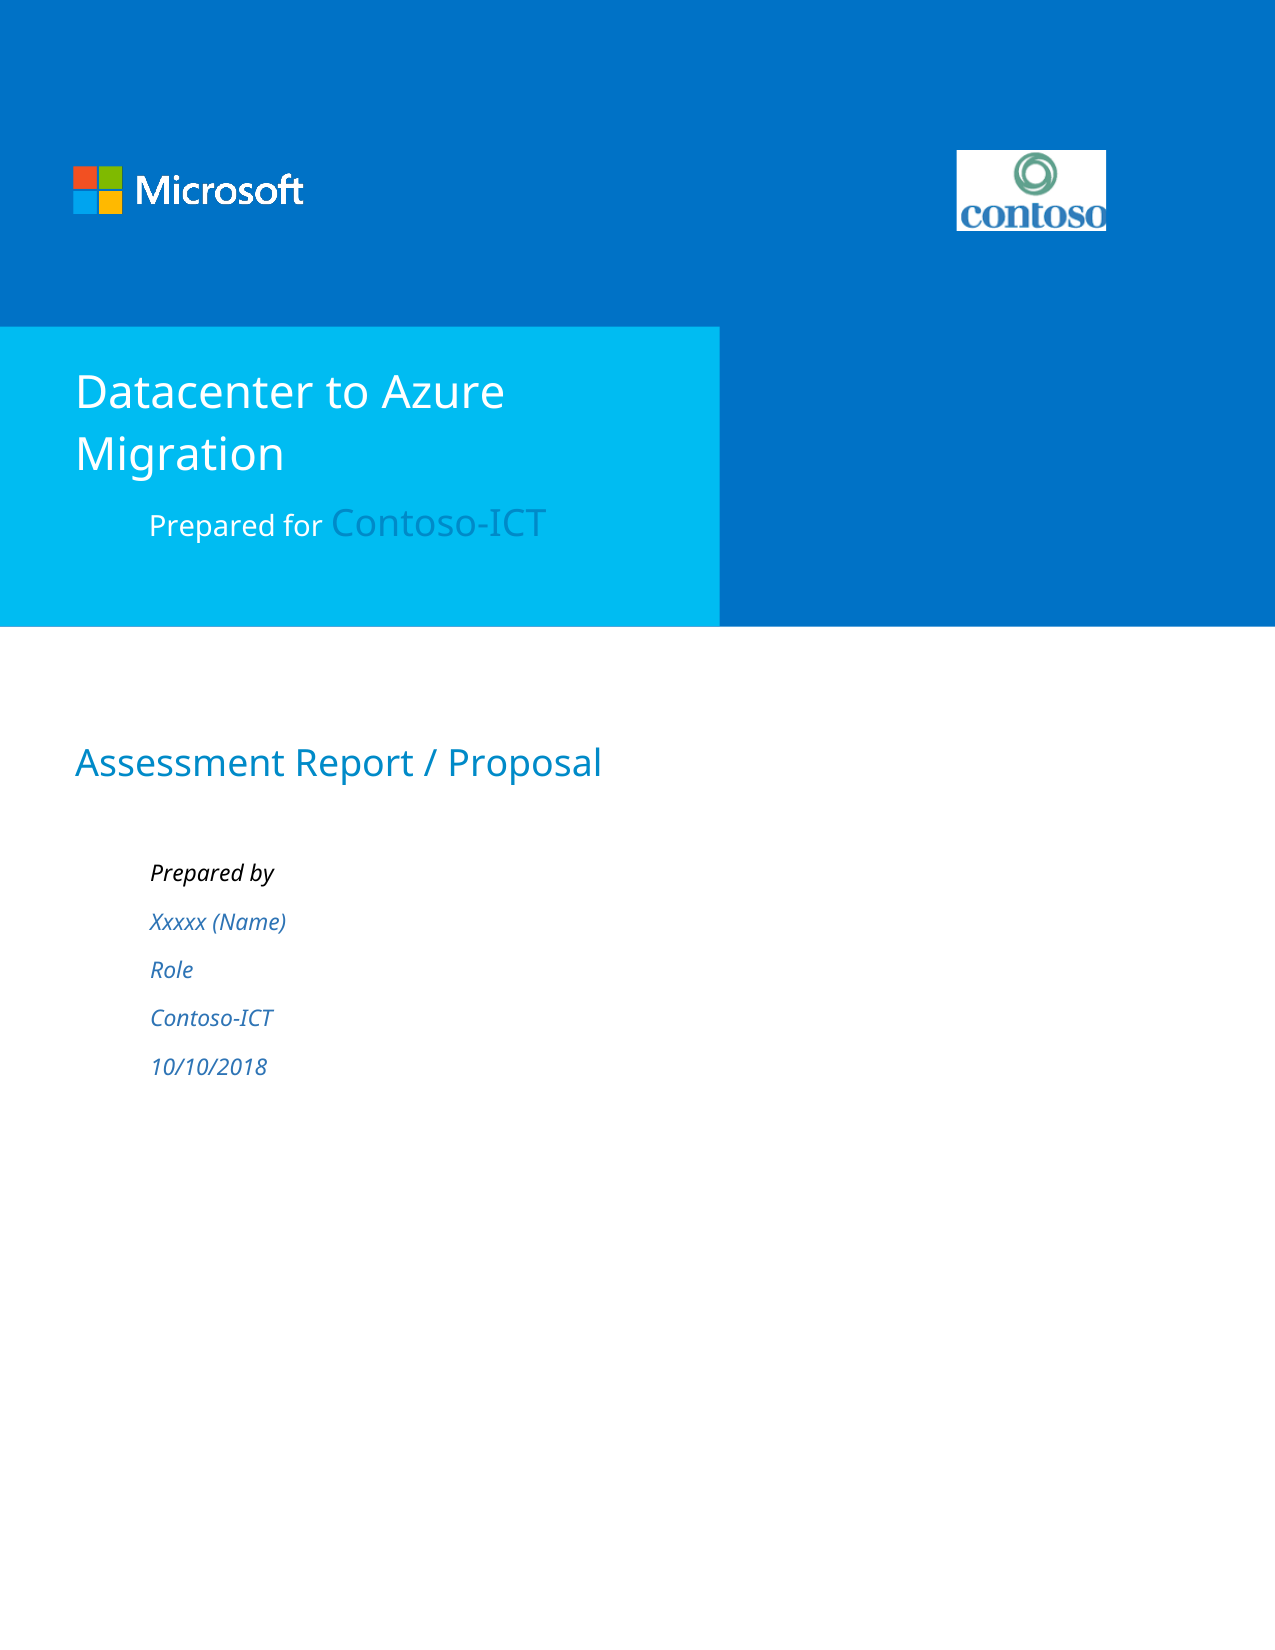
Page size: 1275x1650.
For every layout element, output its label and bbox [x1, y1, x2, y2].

picture [41, 137, 335, 242]
picture [956, 150, 1107, 231]
